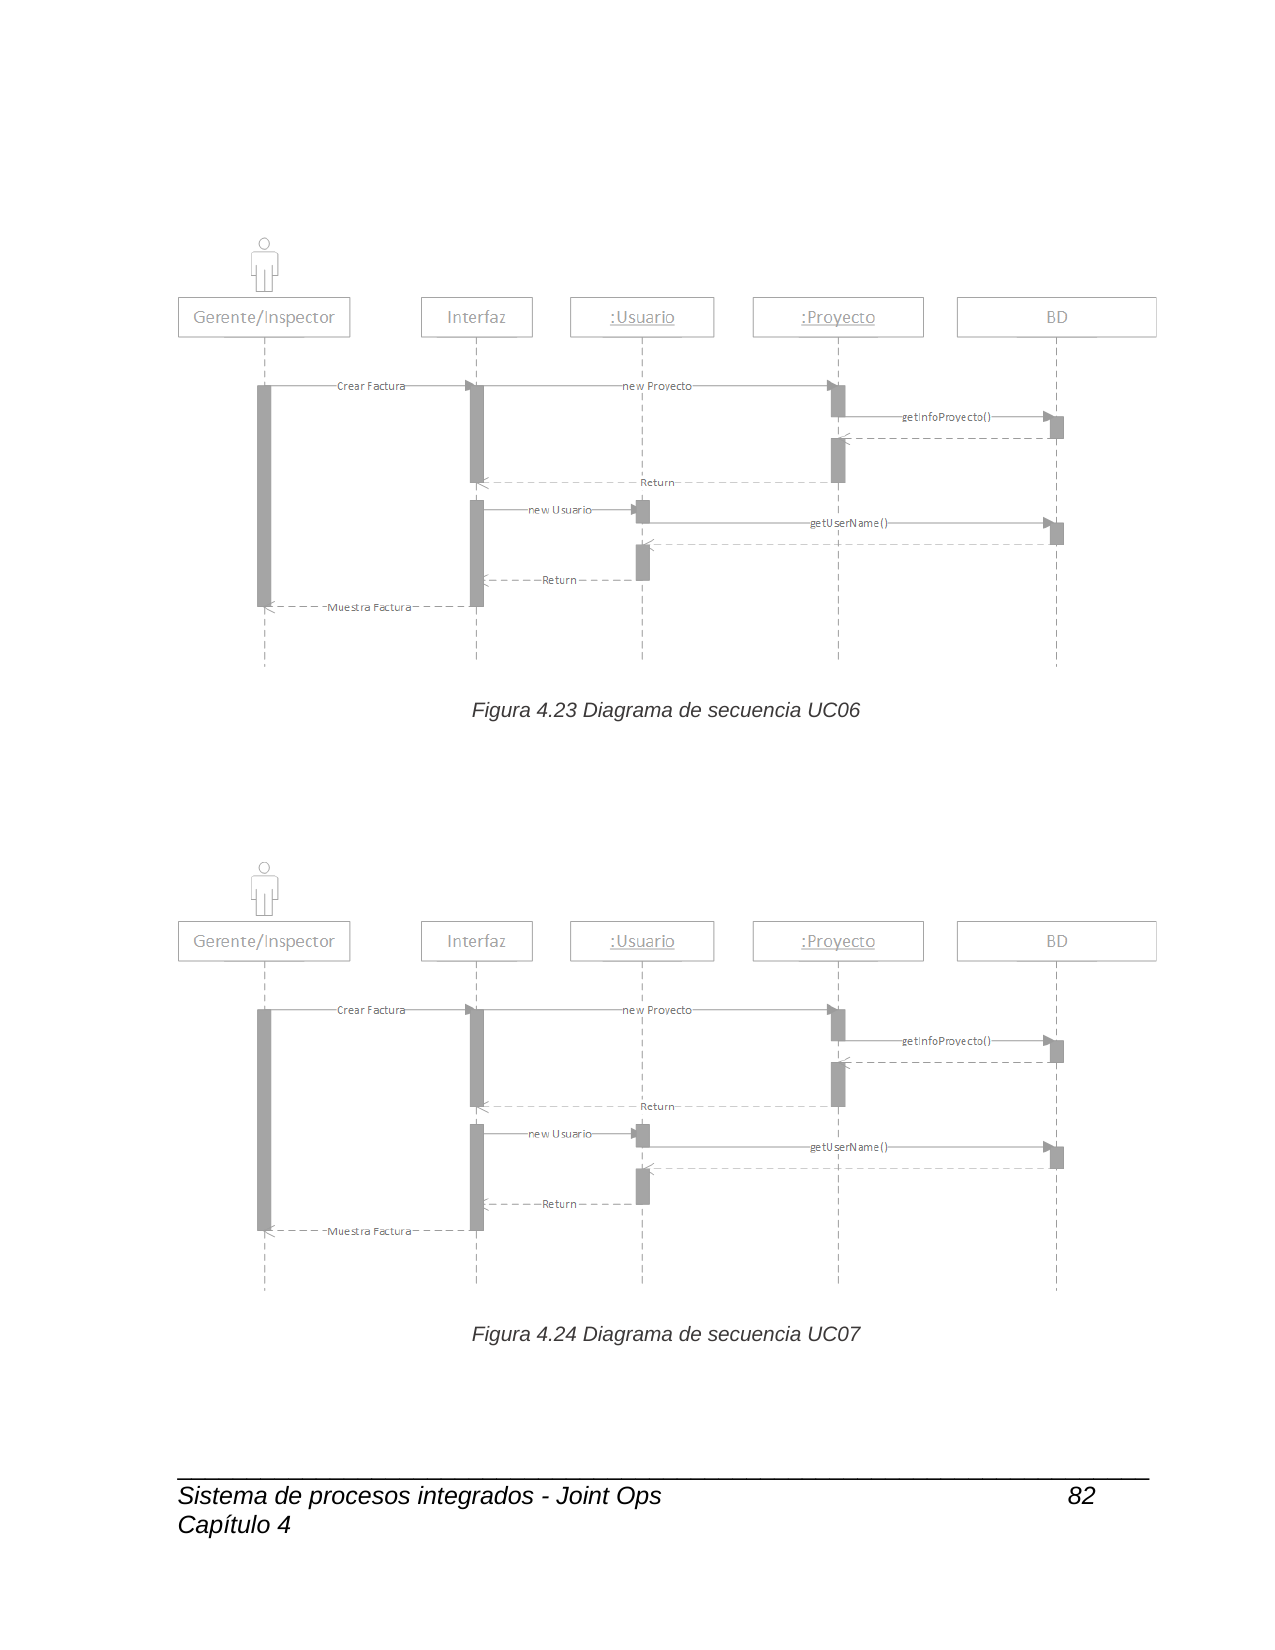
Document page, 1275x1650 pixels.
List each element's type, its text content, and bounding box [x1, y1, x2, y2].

picture [177, 237, 1157, 667]
picture [177, 862, 1157, 1291]
